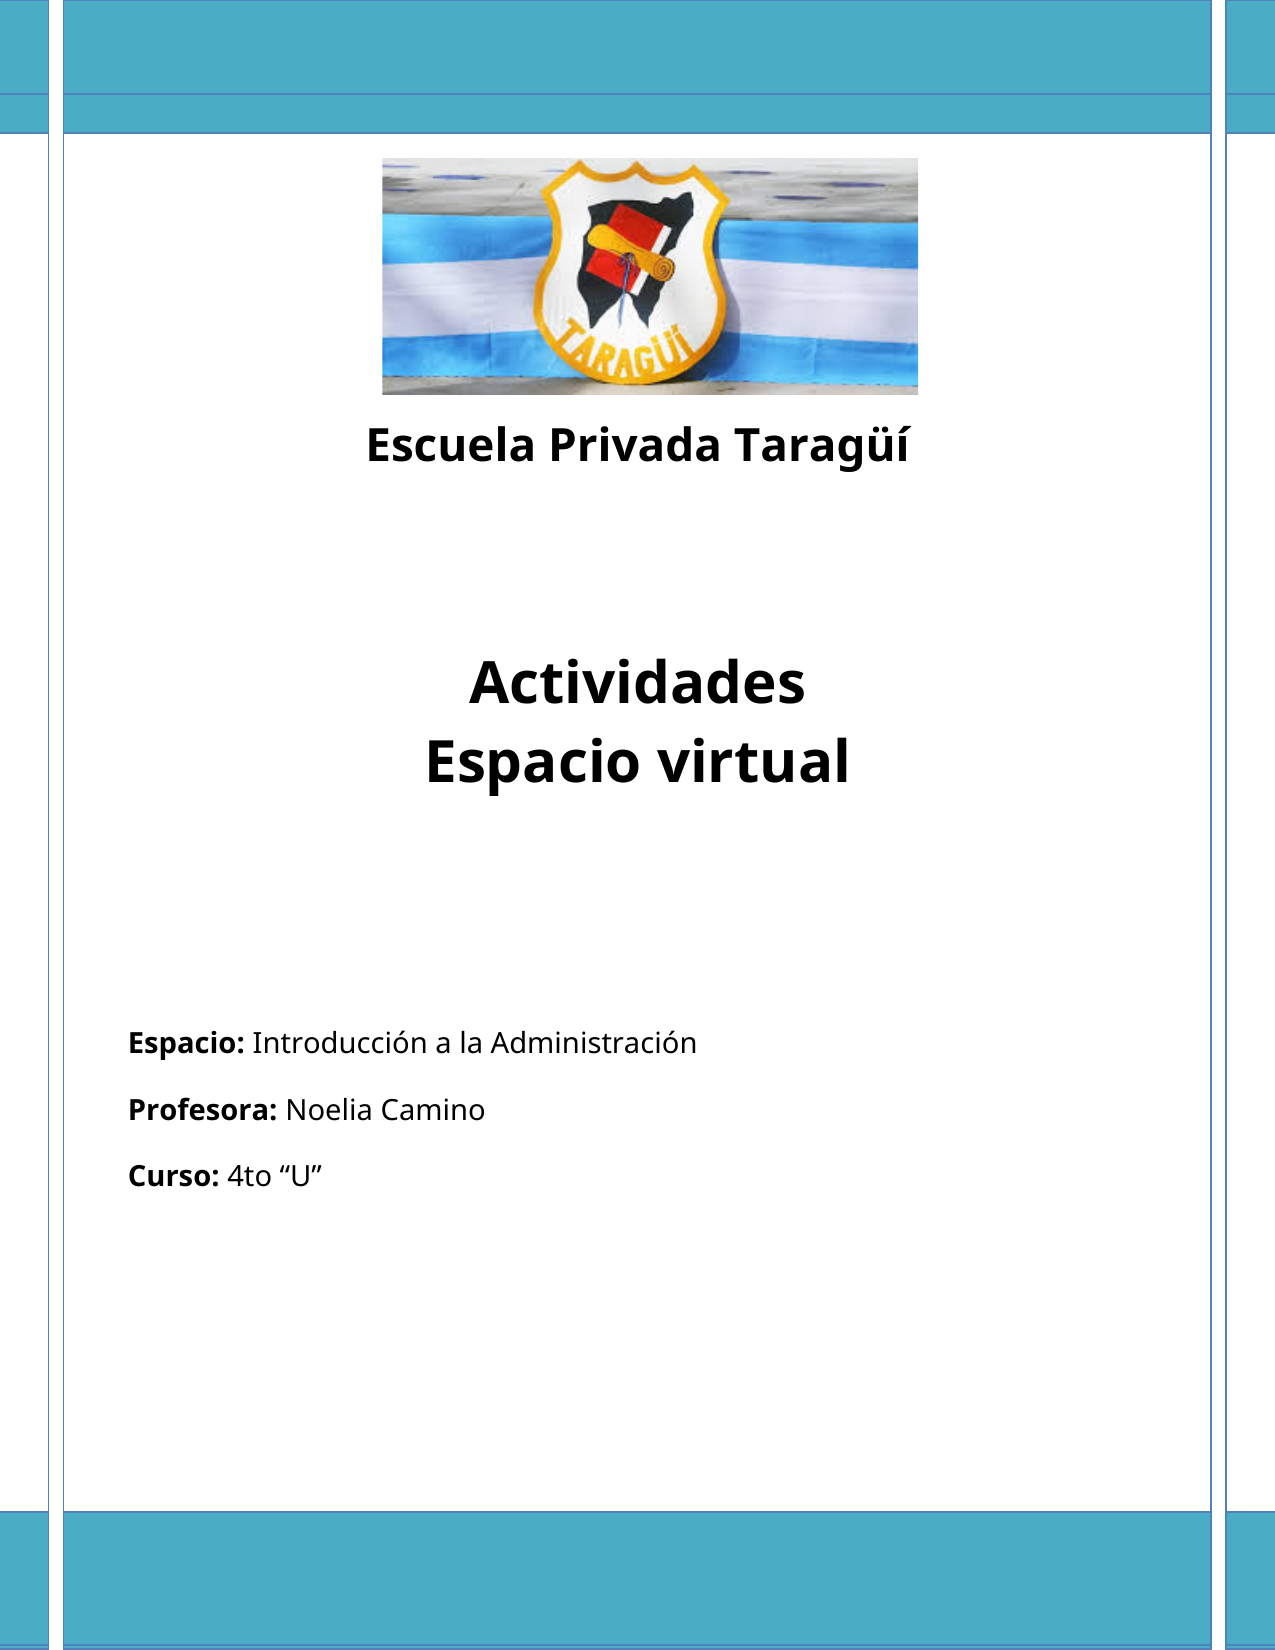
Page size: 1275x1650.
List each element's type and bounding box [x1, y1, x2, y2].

picture [382, 158, 919, 395]
